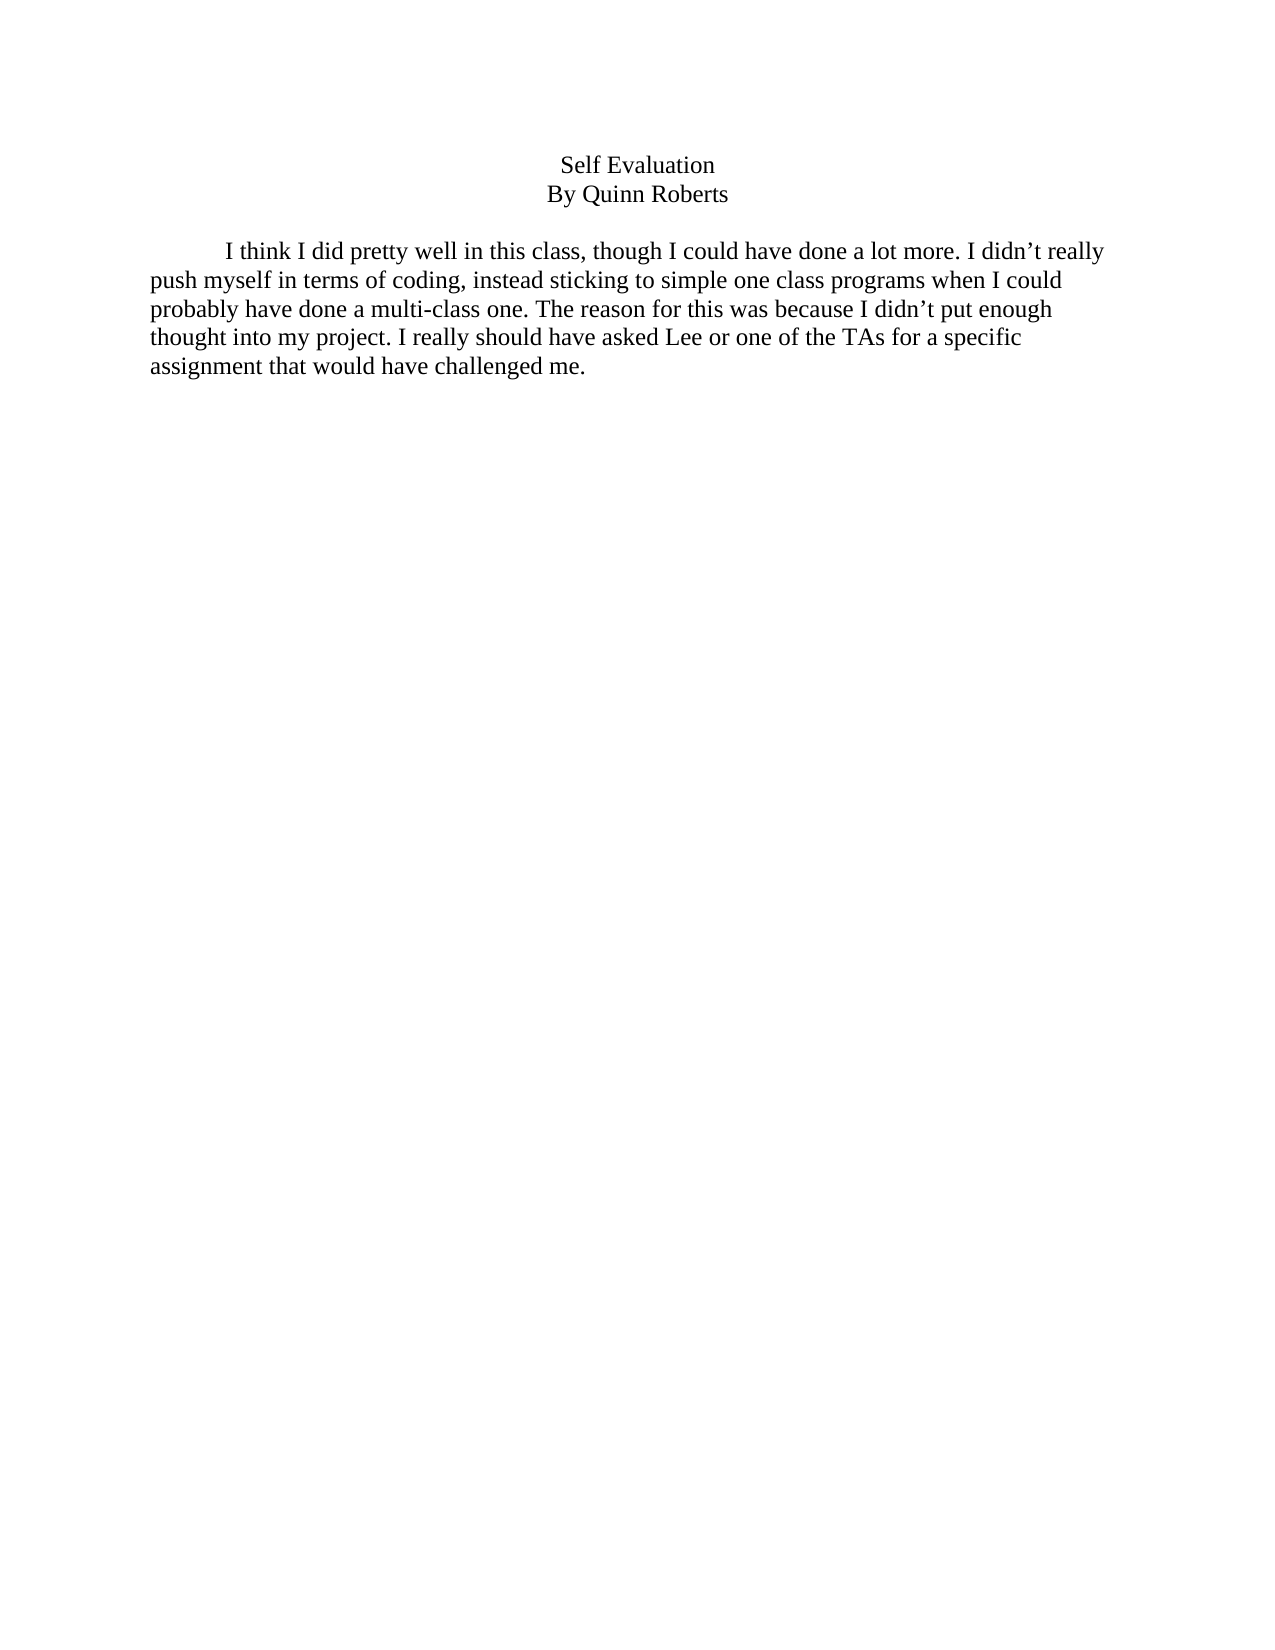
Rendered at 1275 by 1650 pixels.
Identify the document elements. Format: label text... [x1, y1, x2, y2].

text Self Evaluation [150, 150, 1125, 179]
text By Quinn Roberts [150, 179, 1125, 207]
text I think I did pretty well in this class, though I could have done a lot more. I didn’t really push myself in terms of coding, instead sticking to simple one class programs when I could probably have done a multi-class one. The reason for this was because I didn’t put enough thought into my project. I really should have asked Lee or one of the TAs for a specific assignment that would have challenged me. [150, 236, 1125, 380]
